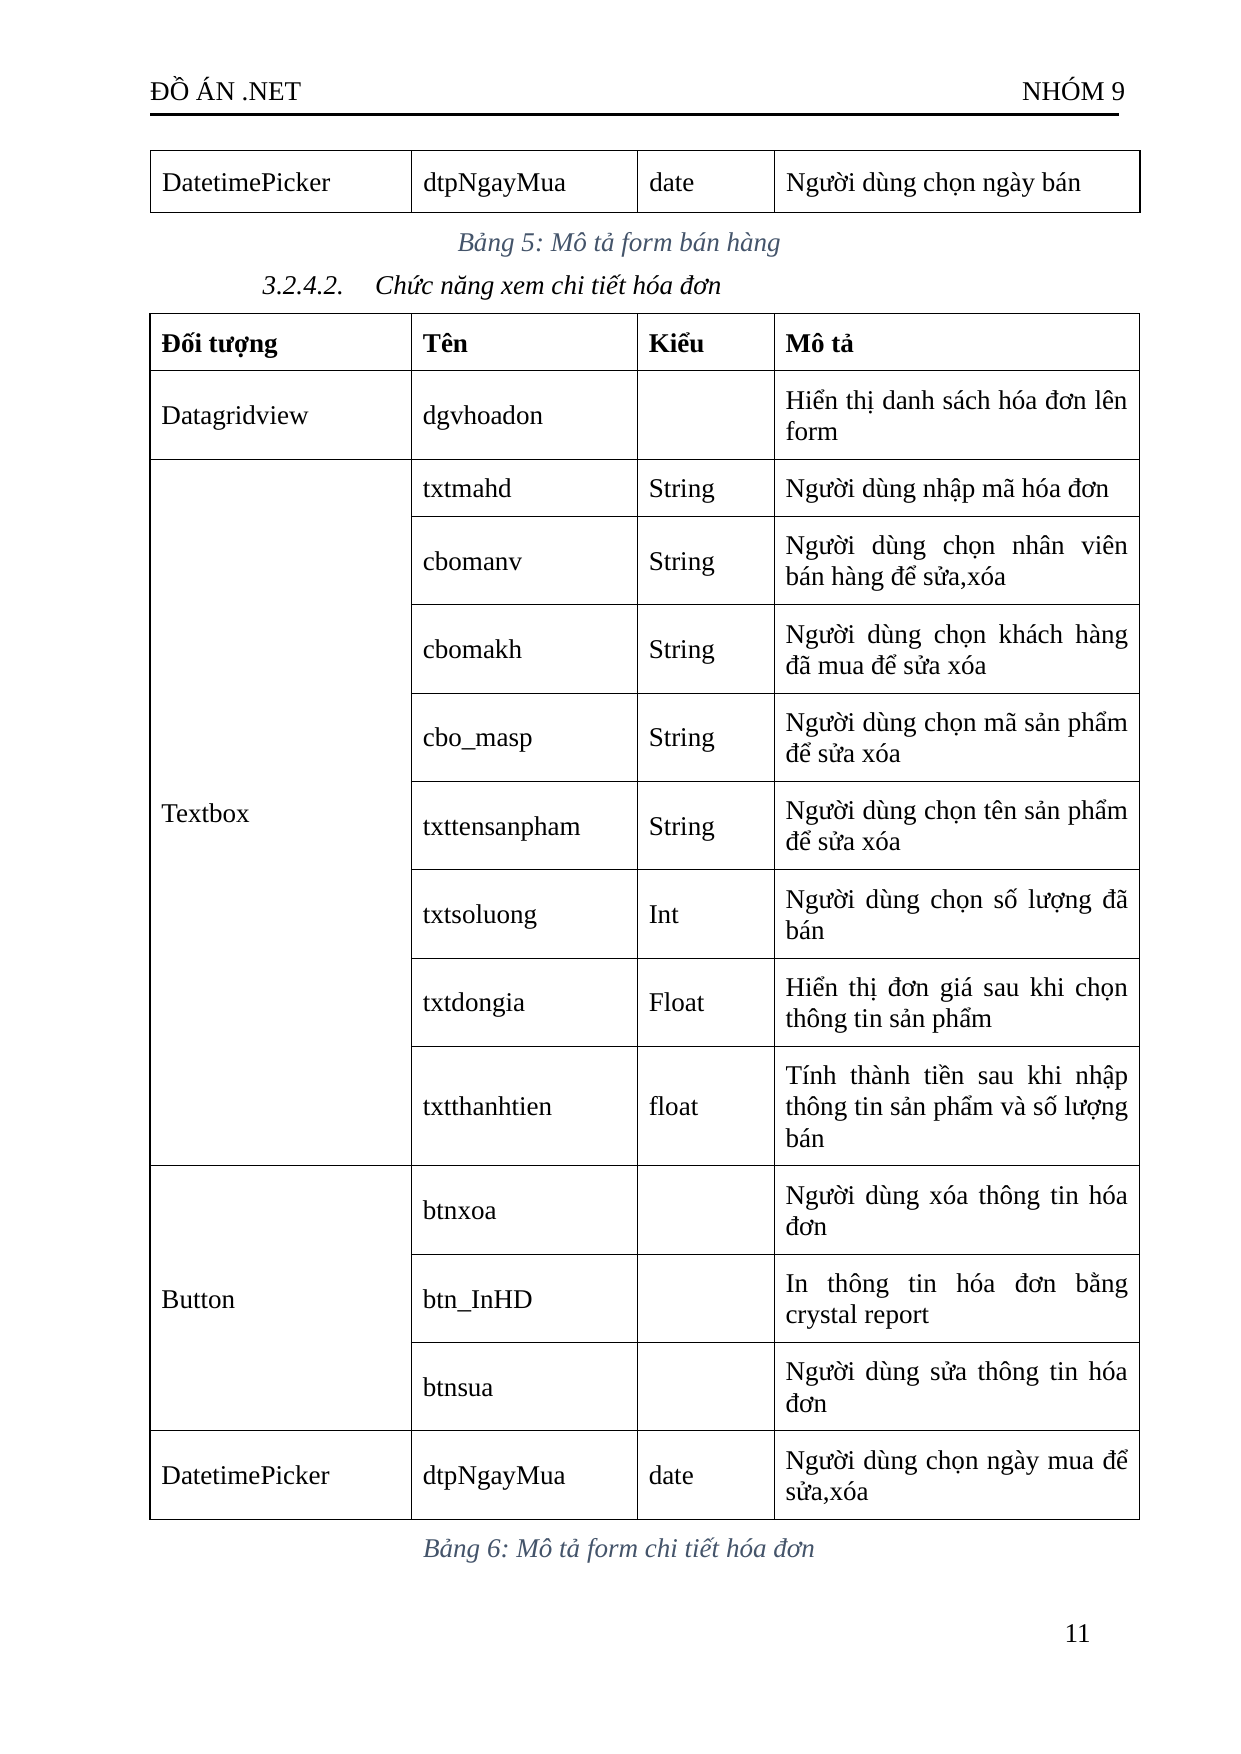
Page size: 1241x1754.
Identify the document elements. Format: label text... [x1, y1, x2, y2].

table_cell Người dùng chọn mã sản phẩm để sửa xóa [775, 694, 1139, 781]
table_cell Float [638, 959, 774, 1046]
table_cell dgvhoadon [412, 371, 637, 459]
table_cell btnsua [412, 1343, 637, 1430]
table_cell DatetimePicker [151, 151, 411, 212]
table_cell btn_InHD [412, 1255, 637, 1342]
table_header Tên [412, 314, 637, 370]
table_cell float [638, 1047, 774, 1165]
table_cell String [638, 460, 774, 516]
table_cell Người dùng chọn tên sản phẩm để sửa xóa [775, 782, 1139, 869]
table_cell dtpNgayMua [412, 1431, 637, 1519]
table_cell Datagridview [151, 371, 411, 459]
table_cell Người dùng chọn nhân viên bán hàng để sửa,xóa [775, 517, 1139, 604]
table_cell date [638, 1431, 774, 1519]
table_header Kiểu [638, 314, 774, 370]
table_header Đối tượng [151, 314, 411, 370]
table_cell [638, 1255, 774, 1342]
table_cell Người dùng chọn khách hàng đã mua để sửa xóa [775, 605, 1139, 692]
table_cell String [638, 782, 774, 869]
table_cell Người dùng sửa thông tin hóa đơn [775, 1343, 1139, 1430]
table_cell Hiển thị đơn giá sau khi chọn thông tin sản phẩm [775, 959, 1139, 1046]
table_cell cbo_masp [412, 694, 637, 781]
table_cell txtthanhtien [412, 1047, 637, 1165]
text Chức năng xem chi tiết hóa đơn [262, 269, 1090, 301]
table_header Mô tả [775, 314, 1139, 370]
table_cell Người dùng chọn ngày bán [775, 151, 1139, 212]
table_cell Người dùng chọn ngày mua để sửa,xóa [775, 1431, 1139, 1519]
table_cell date [638, 151, 774, 212]
table_cell btnxoa [412, 1166, 637, 1254]
table_cell txtmahd [412, 460, 637, 516]
table_cell String [638, 694, 774, 781]
table_cell Button [151, 1166, 411, 1430]
table_cell String [638, 517, 774, 604]
table_cell In thông tin hóa đơn bằng crystal report [775, 1255, 1139, 1342]
table_cell Tính thành tiền sau khi nhập thông tin sản phẩm và số lượng bán [775, 1047, 1139, 1165]
table_cell txtsoluong [412, 870, 637, 957]
table_cell Int [638, 870, 774, 957]
table_cell [638, 1166, 774, 1254]
table_cell Hiển thị danh sách hóa đơn lên form [775, 371, 1139, 459]
table_cell Người dùng chọn số lượng đã bán [775, 870, 1139, 957]
table_cell [638, 371, 774, 459]
table_cell txttensanpham [412, 782, 637, 869]
table_cell cbomanv [412, 517, 637, 604]
table_cell DatetimePicker [151, 1431, 411, 1519]
table_cell [638, 1343, 774, 1430]
table_cell txtdongia [412, 959, 637, 1046]
table_cell String [638, 605, 774, 692]
table_cell Textbox [151, 460, 411, 1165]
table_cell Người dùng xóa thông tin hóa đơn [775, 1166, 1139, 1254]
table_cell Người dùng nhập mã hóa đơn [775, 460, 1139, 516]
table_cell cbomakh [412, 605, 637, 692]
table_cell dtpNgayMua [412, 151, 637, 212]
